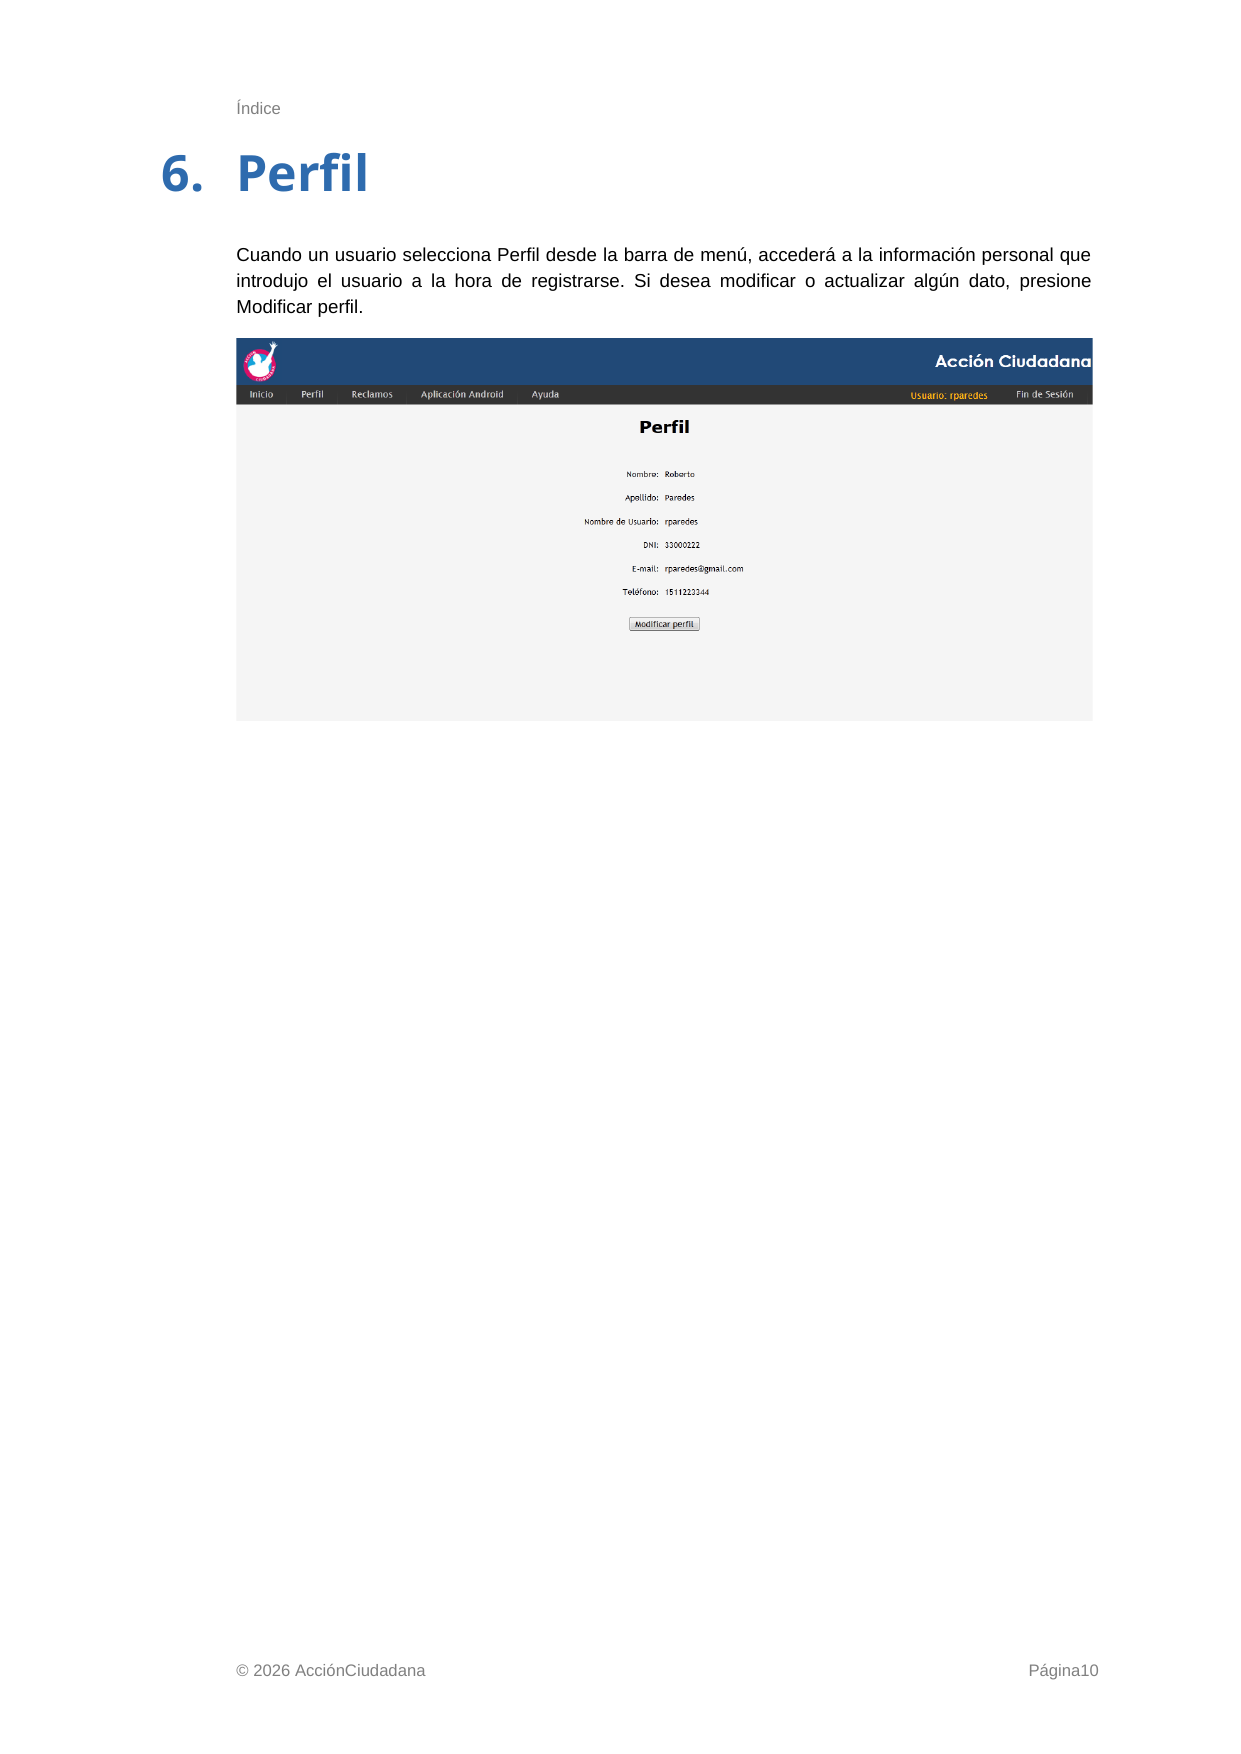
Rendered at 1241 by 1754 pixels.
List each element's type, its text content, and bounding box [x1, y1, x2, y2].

subtitle Perfil [161, 138, 1092, 207]
text Cuando un usuario selecciona Perfil desde la barra de menú, accederá a la información personal que introdujo el usuario a la hora de registrarse. Si desea modificar o actualizar algún dato, presione Modificar perfil. [236, 244, 1092, 317]
picture [236, 338, 1093, 721]
